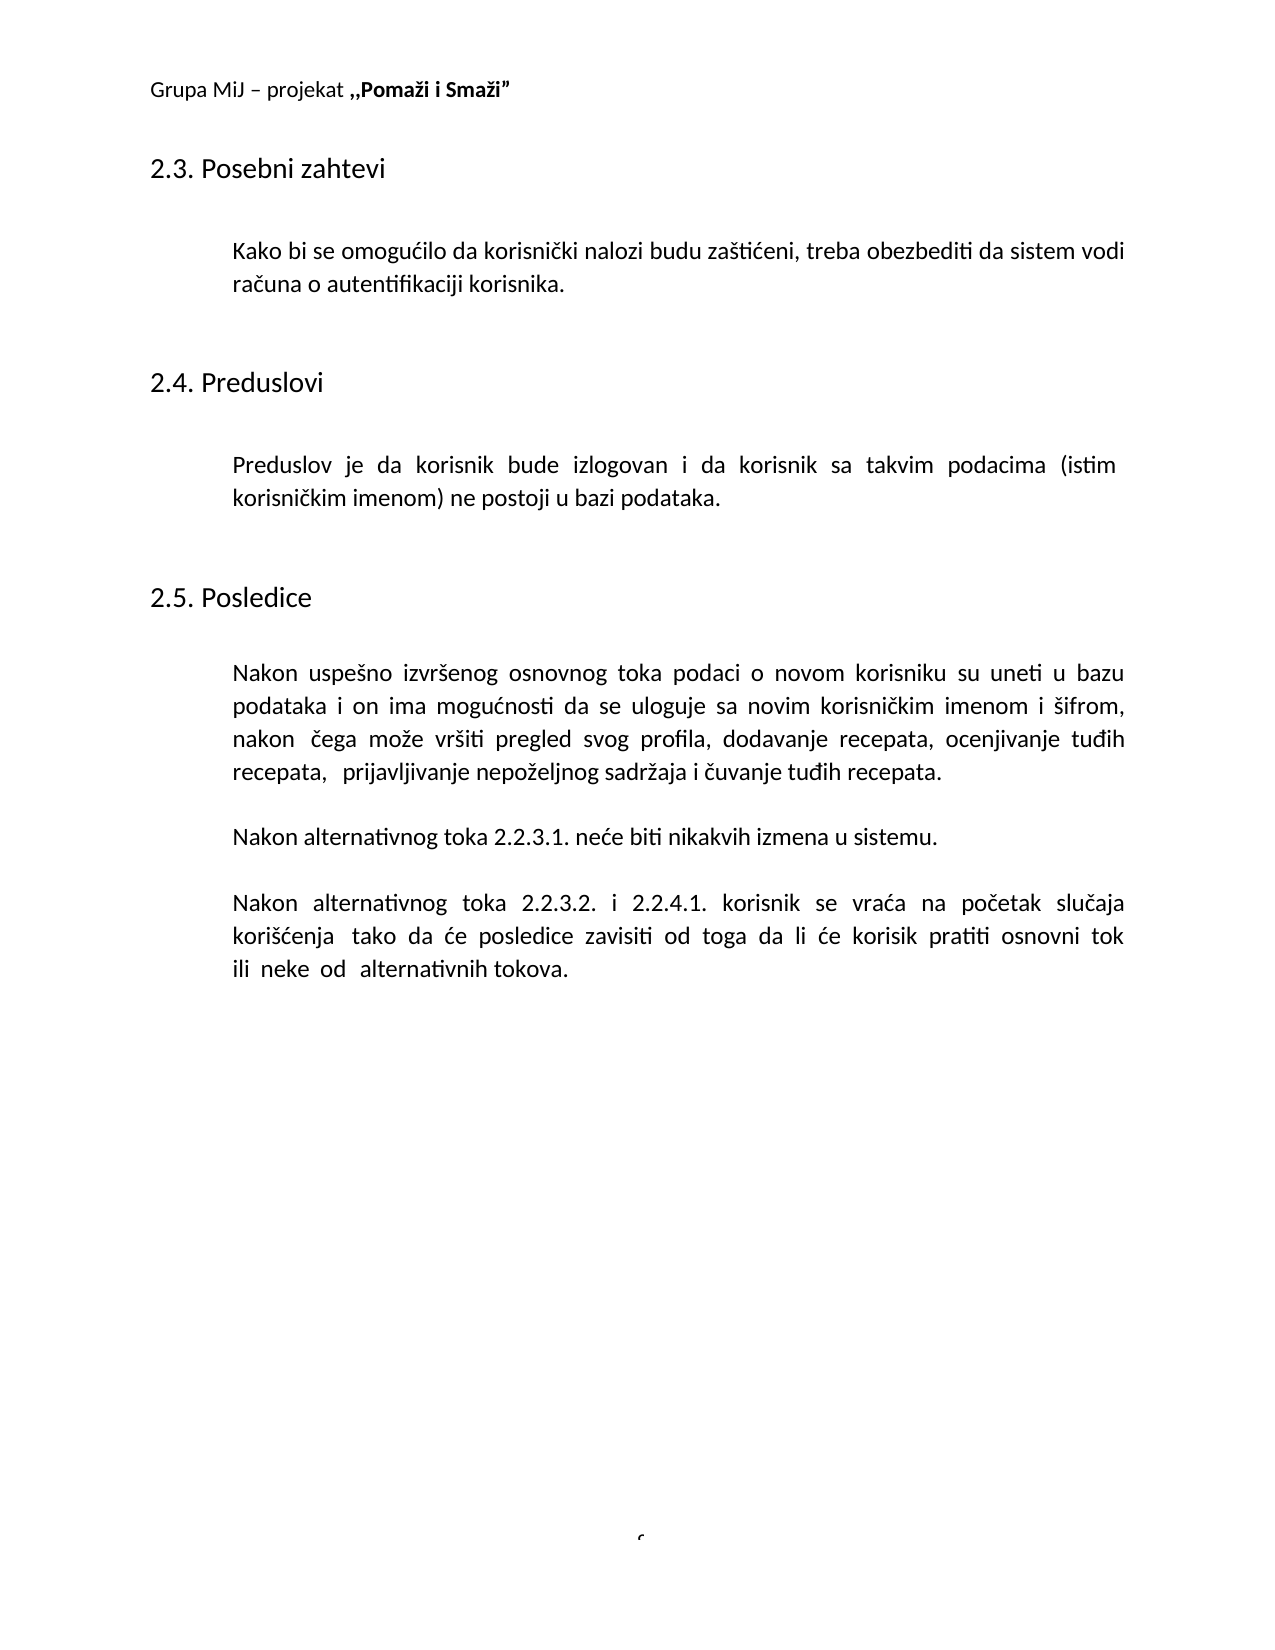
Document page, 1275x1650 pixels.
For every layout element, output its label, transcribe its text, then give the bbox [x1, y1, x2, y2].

text korisničkim imenom) ne postoji u bazi podataka. [232, 482, 1137, 513]
text Nakon alternativnog toka 2.2.3.2. i 2.2.4.1. korisnik se vraća na početak slučaja korišćenja tako da će posledice zavisiti od toga da li će korisik pratiti osnovni tok ili neke od alternativnih tokova. [232, 887, 1125, 983]
text Kako bi se omogućilo da korisnički nalozi budu zaštićeni, treba obezbediti da sistem vodi računa o autentifikaciji korisnika. [232, 235, 1125, 298]
subtitle Preduslovi [150, 364, 1137, 400]
text Nakon uspešno izvršenog osnovnog toka podaci o novom korisniku su uneti u bazu podataka i on ima mogućnosti da se uloguje sa novim korisničkim imenom i šifrom, nakon čega može vršiti pregled svog profila, dodavanje recepata, ocenjivanje tuđih recepata, prijavljivanje nepoželjnog sadržaja i čuvanje tuđih recepata. [232, 657, 1125, 786]
text Preduslov je da korisnik bude izlogovan i da korisnik sa takvim podacima (istim [232, 449, 1137, 480]
text Nakon alternativnog toka 2.2.3.1. neće biti nikakvih izmena u sistemu. [232, 821, 1137, 852]
subtitle Posledice [150, 579, 1137, 615]
subtitle Posebni zahtevi [150, 150, 1137, 185]
